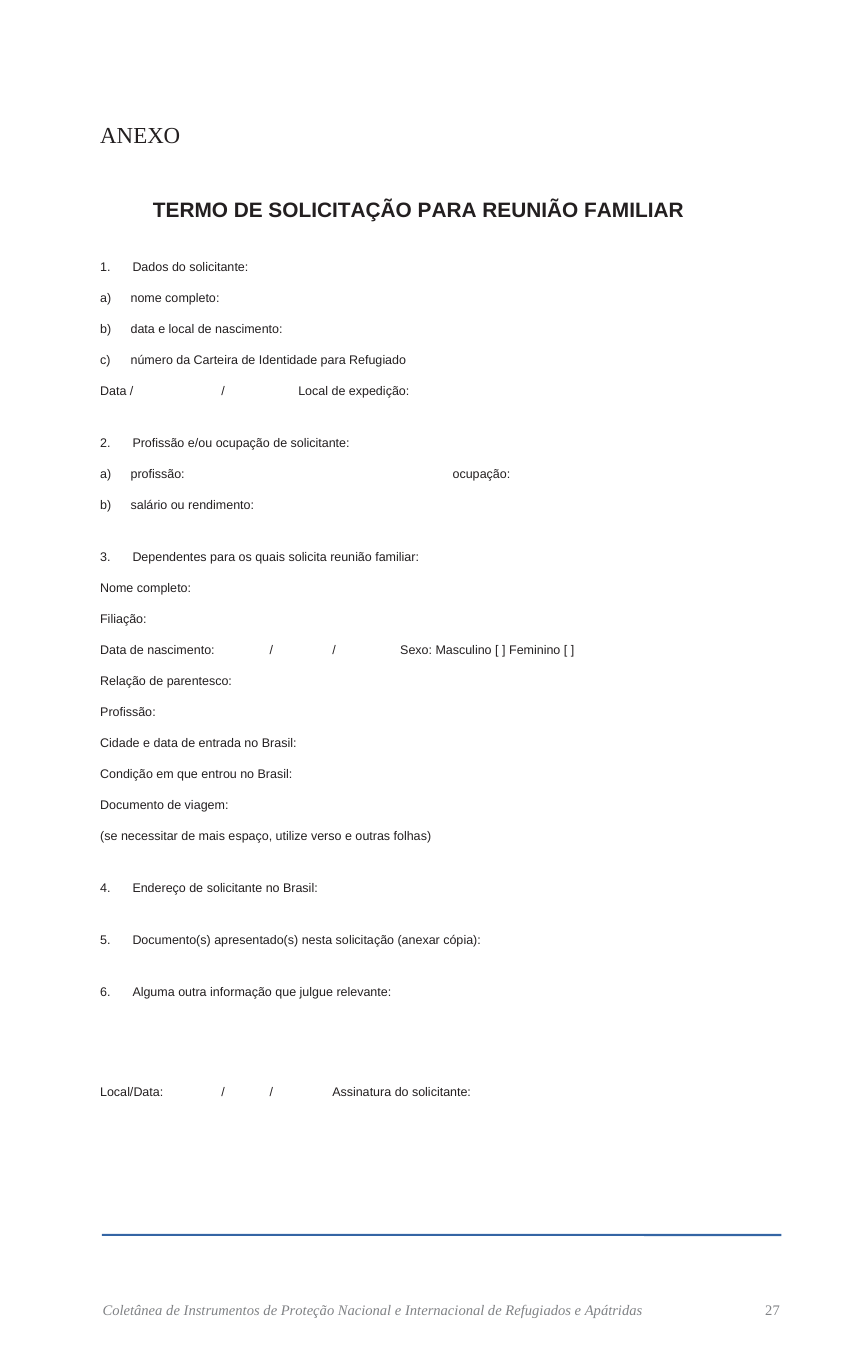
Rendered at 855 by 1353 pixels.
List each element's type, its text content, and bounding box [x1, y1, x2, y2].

text Data de nascimento: / / Sexo: Masculino [ ] Feminino [ ] [0, 643, 836, 657]
list Profissão e/ou ocupação de solicitante: [0, 436, 836, 450]
list profissão: ocupação: [0, 467, 836, 481]
list nome completo: [0, 291, 836, 305]
list Endereço de solicitante no Brasil: [0, 881, 836, 895]
list Dados do solicitante: [0, 259, 836, 274]
text Data / / Local de expedição: [0, 384, 836, 398]
text Profissão: [0, 705, 836, 719]
text Local/Data: / / Assinatura do solicitante: [0, 1084, 836, 1099]
text Cidade e data de entrada no Brasil: [0, 736, 836, 750]
text Relação de parentesco: [0, 674, 836, 688]
text TERMO DE SOLICITAÇÃO PARA REUNIÃO FAMILIAR [0, 198, 836, 222]
list Documento(s) apresentado(s) nesta solicitação (anexar cópia): [0, 933, 836, 947]
text Documento de viagem: [0, 798, 836, 812]
list data e local de nascimento: [0, 322, 836, 336]
list número da Carteira de Identidade para Refugiado [0, 353, 836, 367]
list Dependentes para os quais solicita reunião familiar: [0, 549, 836, 564]
list Alguma outra informação que julgue relevante: [0, 984, 836, 999]
text ANEXO [0, 122, 836, 148]
text (se necessitar de mais espaço, utilize verso e outras folhas) [0, 829, 836, 843]
text Nome completo: [0, 581, 836, 595]
list salário ou rendimento: [0, 498, 836, 512]
text Filiação: [0, 612, 836, 626]
text Condição em que entrou no Brasil: [0, 767, 836, 781]
